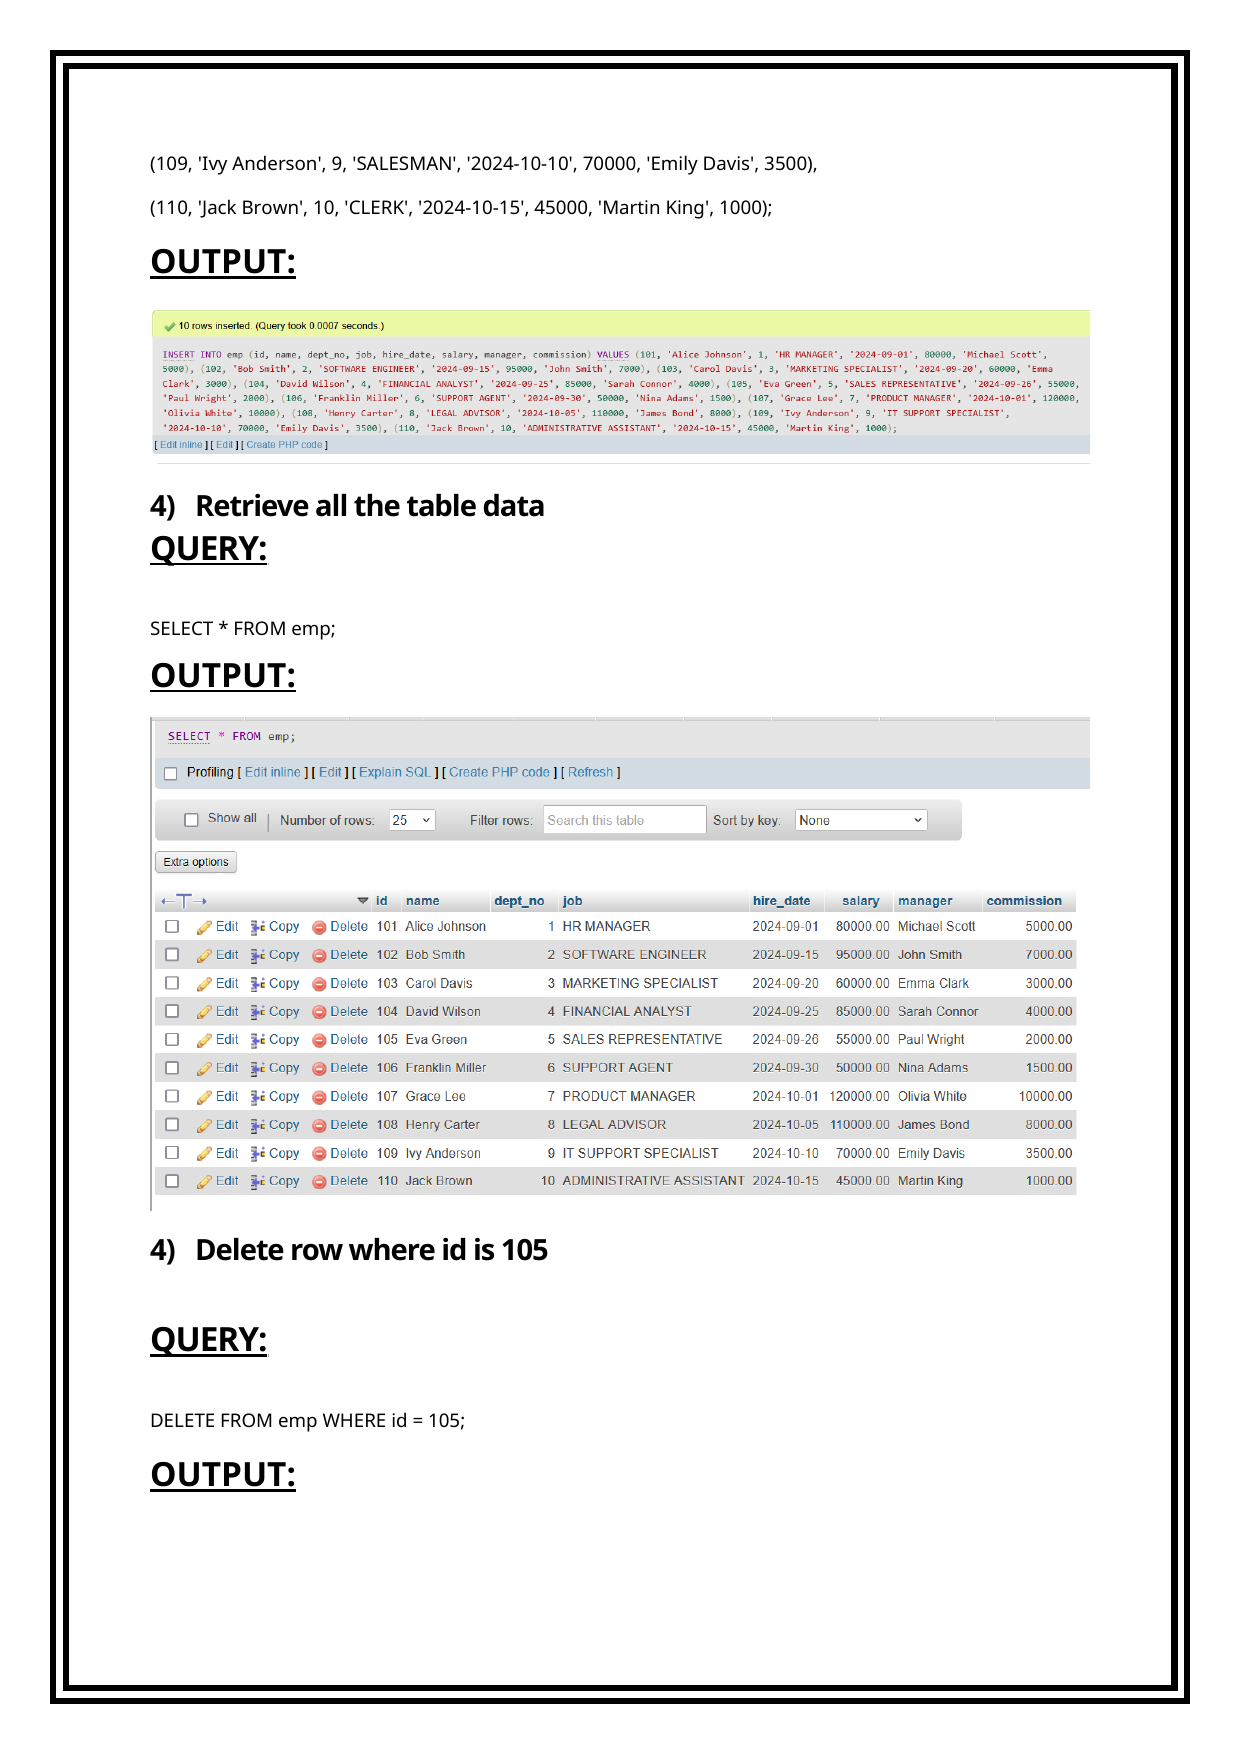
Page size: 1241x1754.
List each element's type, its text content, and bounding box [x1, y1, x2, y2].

text SELECT * FROM emp; [150, 616, 1090, 641]
text OUTPUT: [150, 651, 1090, 697]
title 4) Delete row where id is 105 [150, 1230, 1090, 1269]
title 4) Retrieve all the table data [150, 485, 1090, 525]
text (109, 'Ivy Anderson', 9, 'SALESMAN', '2024-10-10', 70000, 'Emily Davis', 3500), [150, 150, 1090, 176]
picture [150, 717, 1091, 1211]
text QUERY: [150, 1316, 1090, 1362]
text OUTPUT: [150, 1451, 1090, 1497]
picture [150, 303, 1091, 467]
text QUERY: [150, 525, 1090, 570]
text OUTPUT: [150, 238, 1090, 284]
text (110, 'Jack Brown', 10, 'CLERK', '2024-10-15', 45000, 'Martin King', 1000); [150, 194, 1090, 220]
text DELETE FROM emp WHERE id = 105; [150, 1407, 1090, 1433]
